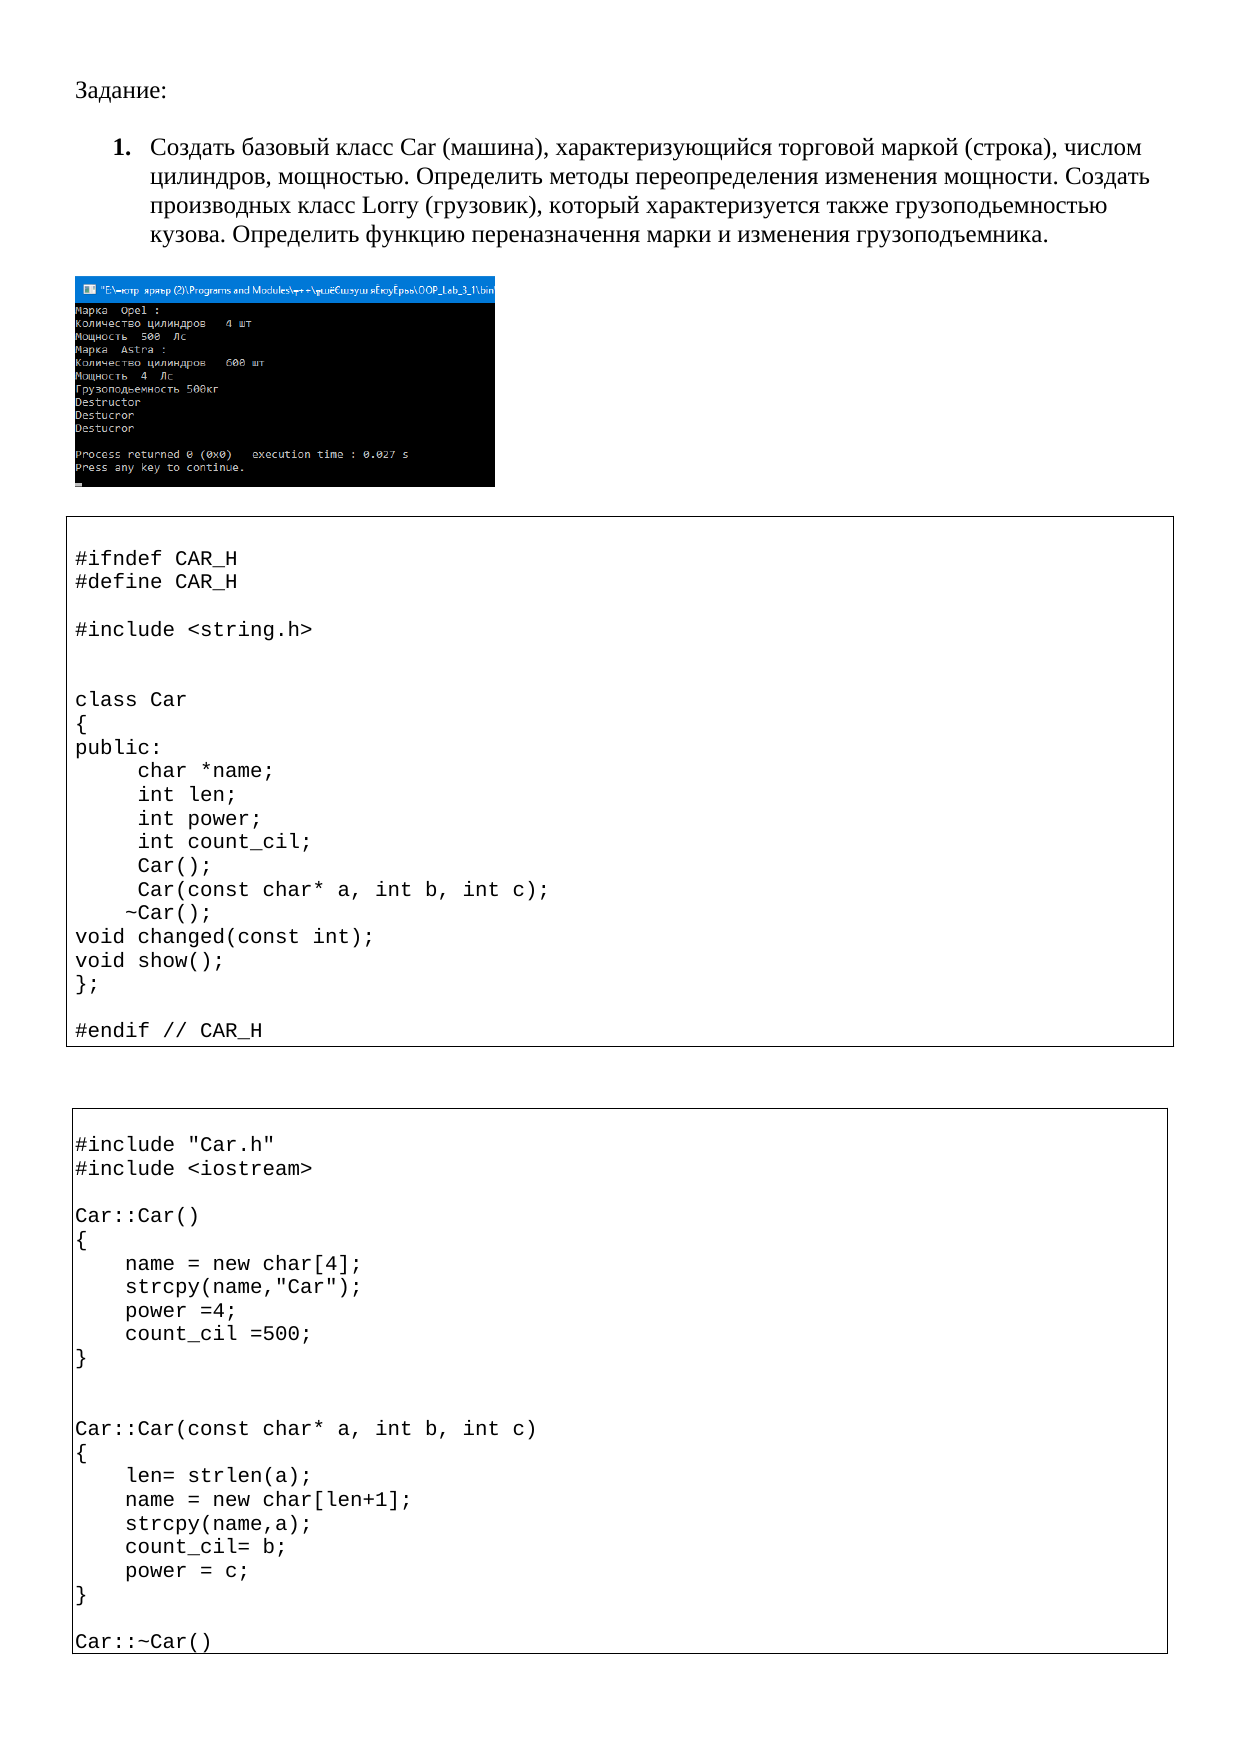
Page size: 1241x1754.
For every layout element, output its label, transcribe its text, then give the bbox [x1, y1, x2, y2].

list Создать базовый класс Сar (машина), характеризующийся торговой маркой (строка), числом цилиндров, мощностью. Определить методы переопределения изменения мощности. Создать производных класс Lorry (грузовик), который характеризуется также грузоподьемностью кузова. Определить функцию переназначення марки и изменения грузоподъемника. [112, 132, 1165, 247]
text { [75, 713, 1165, 737]
text Car::~Car() [75, 1631, 1165, 1653]
text name = new char[len+1]; [75, 1489, 1165, 1513]
picture [75, 276, 495, 487]
text #include <iostream> [75, 1158, 1165, 1182]
text void changed(const int); [75, 926, 1165, 949]
text #define CAR_H [75, 571, 1165, 595]
text power =4; [75, 1300, 1165, 1323]
text Car::Car() [75, 1205, 1165, 1229]
text Задание: [75, 75, 1165, 104]
text { [75, 1229, 1165, 1252]
text name = new char[4]; [75, 1252, 1165, 1276]
text ~Car(); [75, 902, 1165, 926]
text len= strlen(a); [75, 1465, 1165, 1489]
text count_cil= b; [75, 1536, 1165, 1560]
text }; [75, 973, 1165, 997]
text count_cil =500; [75, 1323, 1165, 1347]
text void show(); [75, 949, 1165, 973]
text Car(const char* a, int b, int c); [75, 879, 1165, 902]
text class Car [75, 689, 1165, 713]
text Car(); [75, 855, 1165, 879]
text int power; [75, 808, 1165, 831]
text int len; [75, 784, 1165, 808]
text { [75, 1442, 1165, 1465]
text strcpy(name,a); [75, 1513, 1165, 1536]
text int count_cil; [75, 831, 1165, 855]
text Car::Car(const char* a, int b, int c) [75, 1418, 1165, 1442]
text strcpy(name,"Car"); [75, 1276, 1165, 1300]
text #ifndef CAR_H [75, 548, 1165, 571]
text } [75, 1583, 1165, 1607]
text } [75, 1347, 1165, 1371]
text #include "Car.h" [75, 1134, 1165, 1158]
text #include <string.h> [75, 618, 1165, 642]
text power = c; [75, 1560, 1165, 1583]
text char *name; [75, 760, 1165, 784]
text #endif // CAR_H [67, 1017, 1173, 1046]
text public: [75, 737, 1165, 760]
